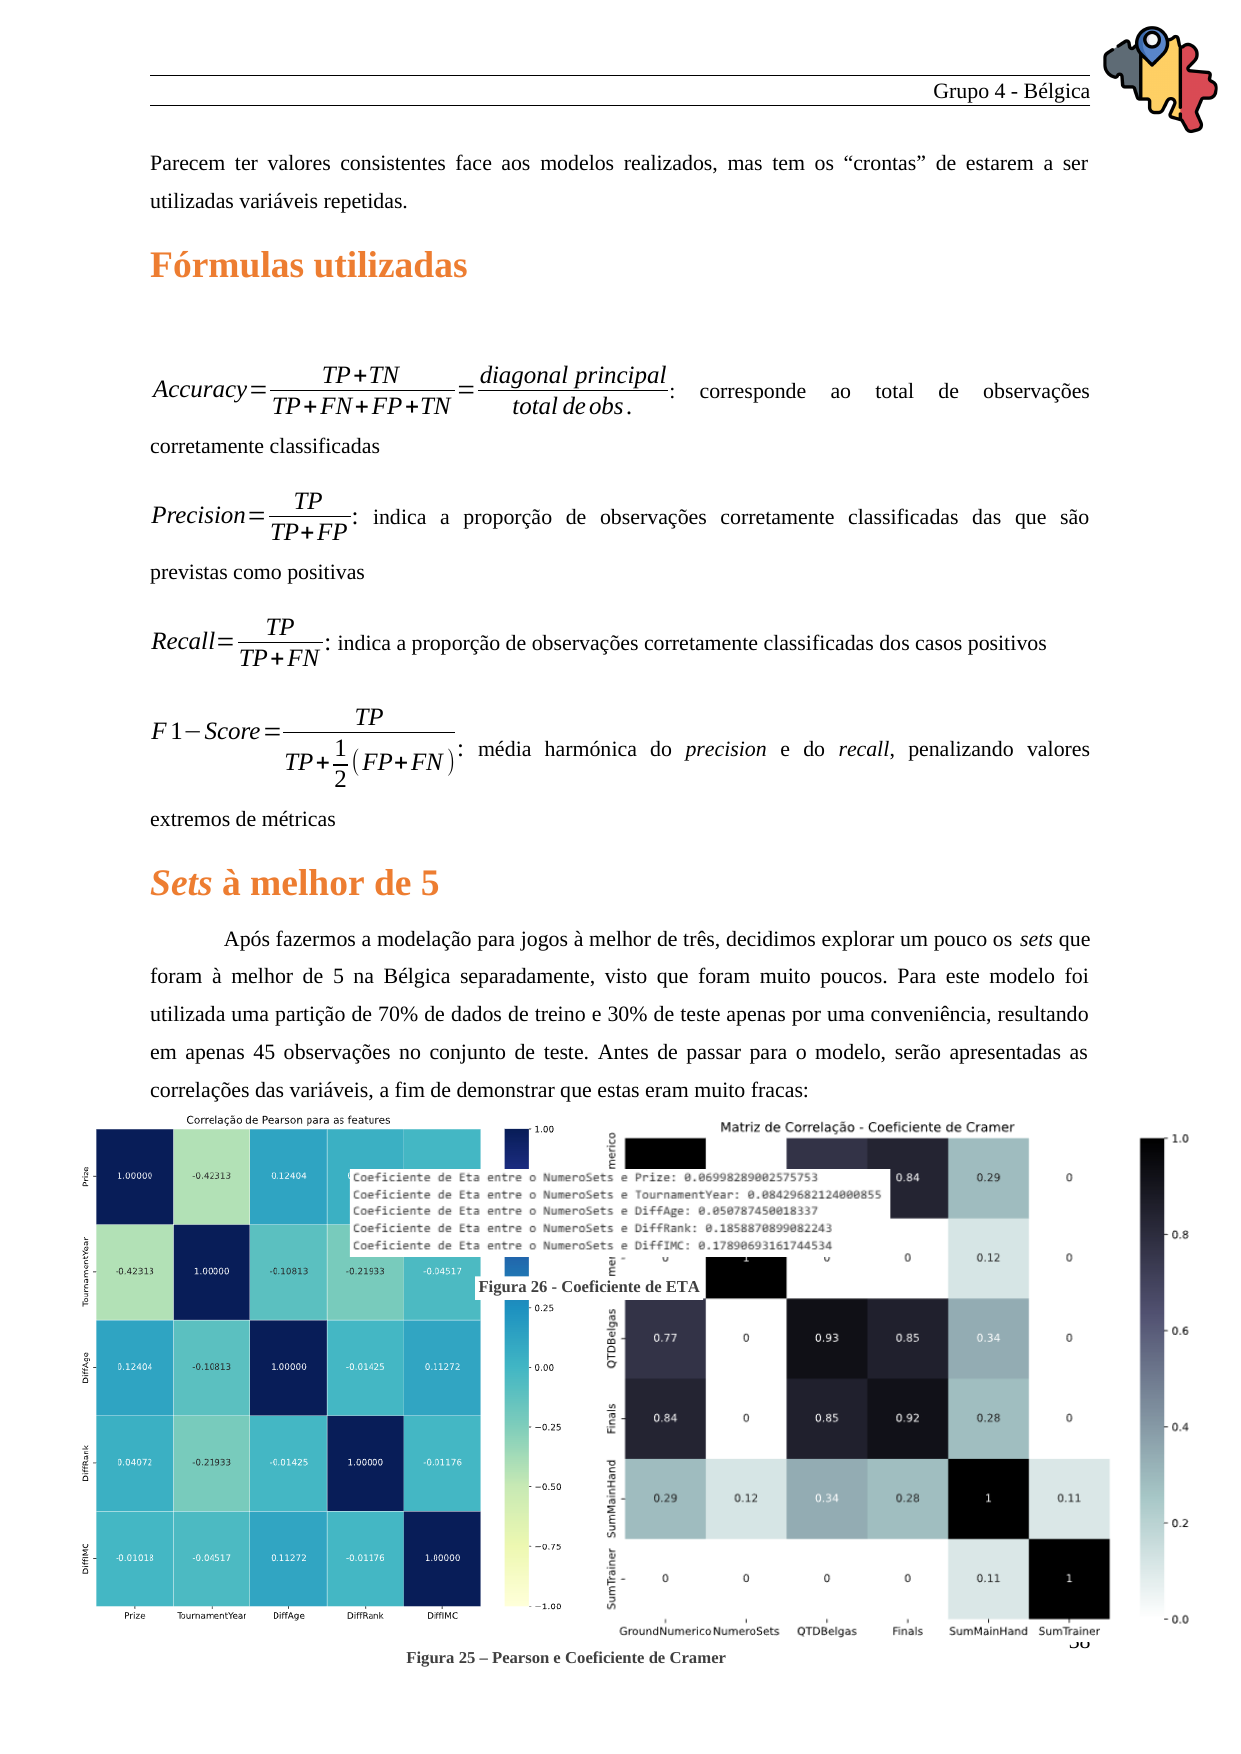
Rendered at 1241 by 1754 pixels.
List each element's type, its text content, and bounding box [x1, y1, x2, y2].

text : indica a proporção de observações corretamente classificadas dos casos positivos [150, 613, 1090, 672]
text : indica a proporção de observações corretamente classificadas das que são previstas como positivas [150, 487, 1090, 584]
text Após fazermos a modelação para jogos à melhor de três, decidimos explorar um pouco os sets que foram à melhor de 5 na Bélgica separadamente, visto que foram muito poucos. Para este modelo foi utilizada uma partição de 70% de dados de treino e 30% de teste apenas por uma conveniência, resultando em apenas 45 observações no conjunto de teste. Antes de passar para o modelo, serão apresentadas as correlações das variáveis, a fim de demonstrar que estas eram muito fracas: [150, 926, 1090, 1102]
text : média harmónica do precision e do recall, penalizando valores extremos de métricas [150, 703, 1090, 832]
text Parecem ter valores consistentes face aos modelos realizados, mas tem os “crontas” de estarem a ser utilizadas variáveis repetidas. [150, 150, 1090, 213]
picture [73, 1110, 1195, 1642]
picture [1103, 22, 1218, 137]
text : corresponde ao total de observações corretamente classificadas [150, 361, 1090, 458]
subtitle Sets à melhor de 5 [150, 861, 1090, 904]
subtitle Fórmulas utilizadas [150, 242, 1090, 285]
